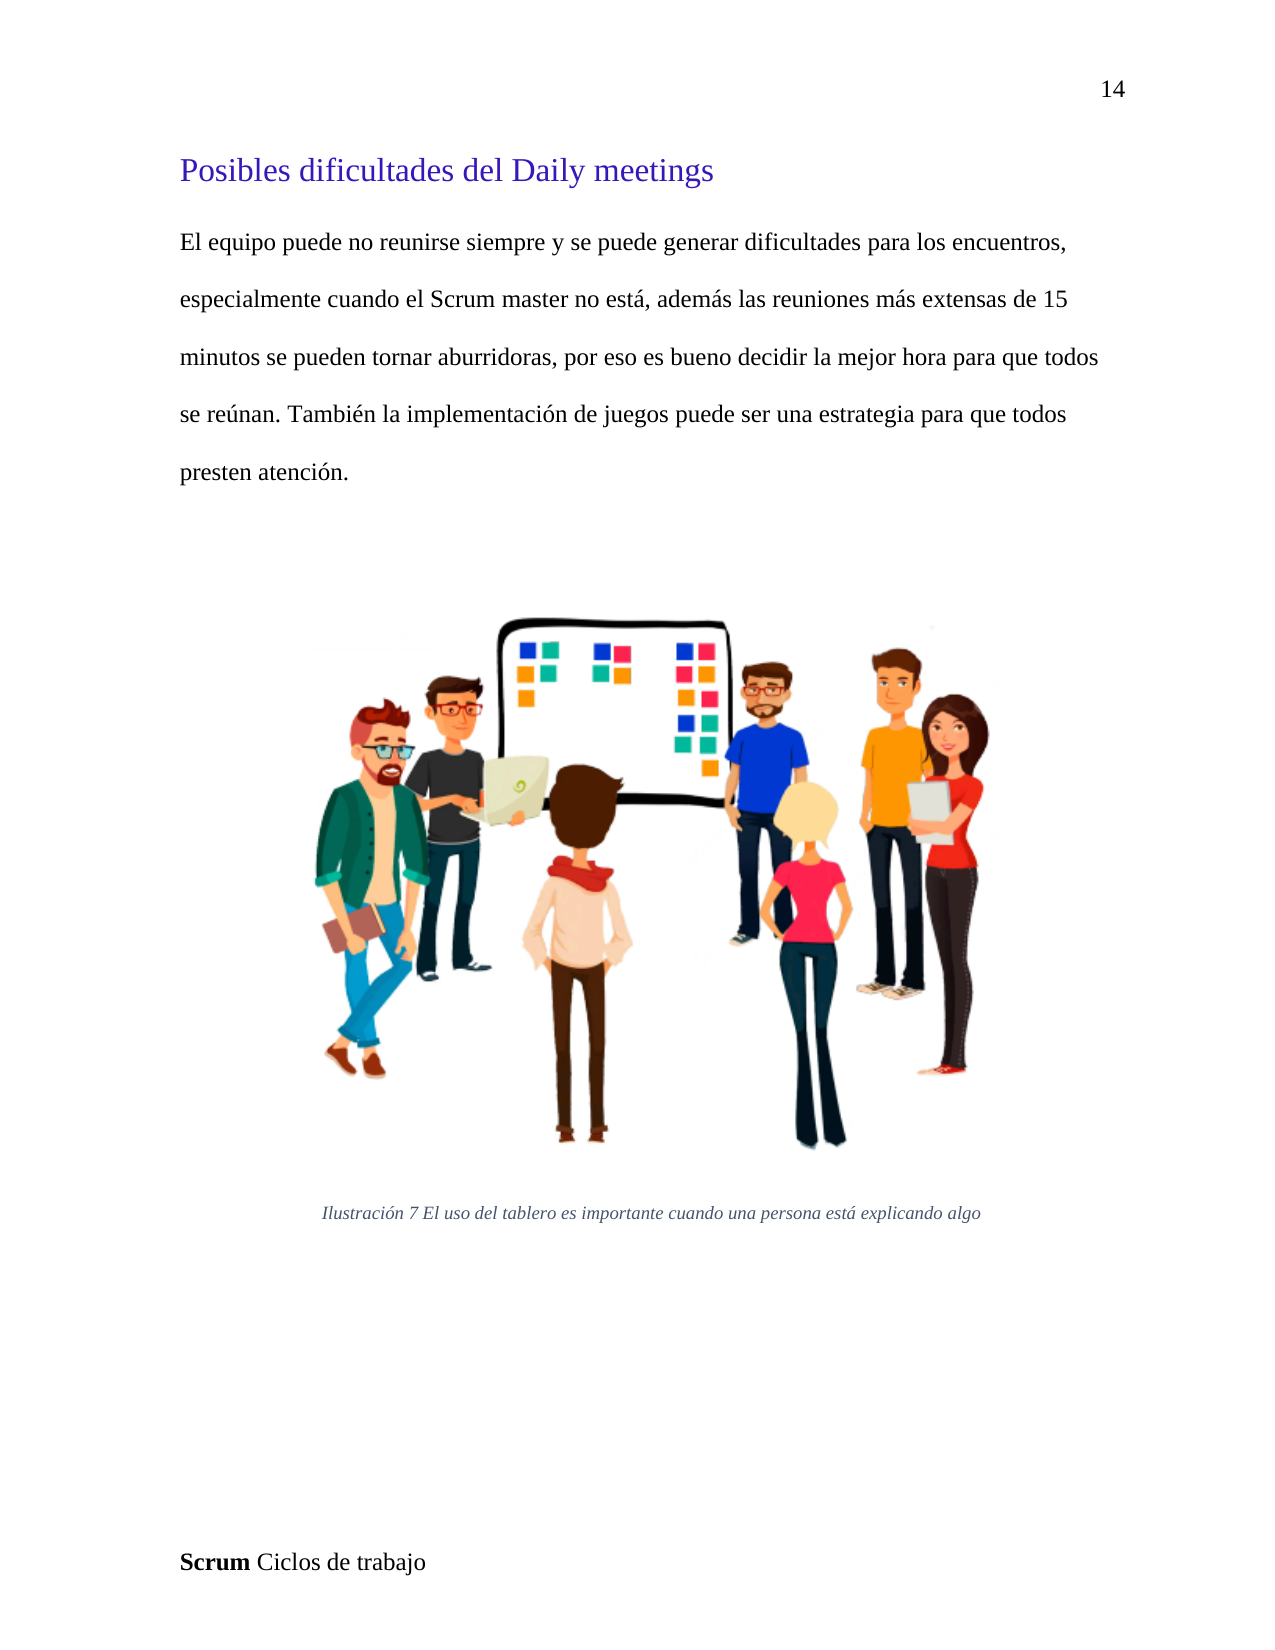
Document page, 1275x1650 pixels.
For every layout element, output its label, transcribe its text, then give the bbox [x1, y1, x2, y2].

picture [184, 605, 1121, 1157]
text Ilustración 7 El uso del tablero es importante cuando una persona está explicando algo [179, 1202, 1125, 1223]
text El equipo puede no reunirse siempre y se puede generar dificultades para los encuentros, especialmente cuando el Scrum master no está, además las reuniones más extensas de 15 minutos se pueden tornar aburridoras, por eso es bueno decidir la mejor hora para que todos se reúnan. También la implementación de juegos puede ser una estrategia para que todos presten atención. [179, 227, 1125, 485]
subtitle Posibles dificultades del Daily meetings [179, 150, 1125, 188]
